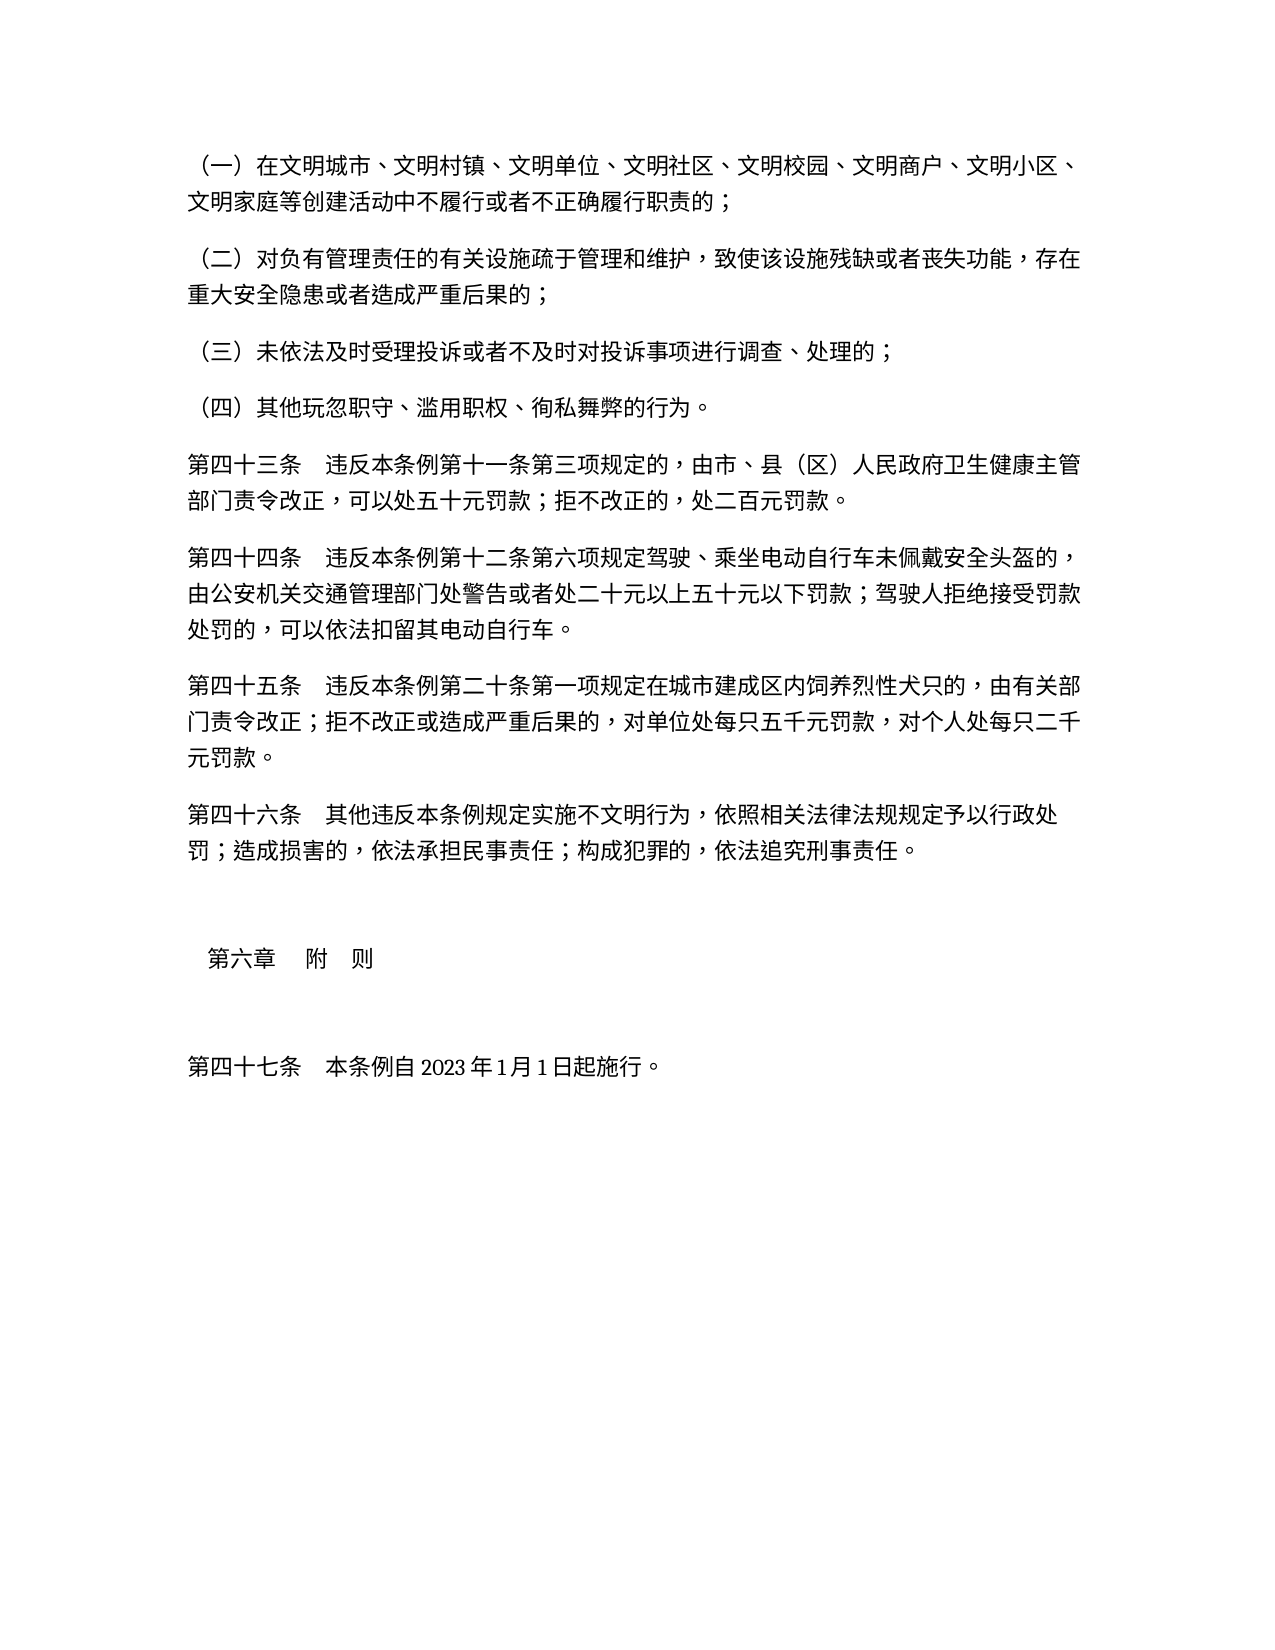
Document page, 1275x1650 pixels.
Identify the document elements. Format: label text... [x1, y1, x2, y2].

text （二）对负有管理责任的有关设施疏于管理和维护，致使该设施残缺或者丧失功能，存在重大安全隐患或者造成严重后果的； [187, 243, 1087, 310]
text 第四十三条 违反本条例第十一条第三项规定的，由市、县（区）人民政府卫生健康主管部门责令改正，可以处五十元罚款；拒不改正的，处二百元罚款。 [187, 449, 1087, 516]
text 第四十七条 本条例自2023年1月1日起施行。 [187, 1051, 1087, 1082]
text （一）在文明城市、文明村镇、文明单位、文明社区、文明校园、文明商户、文明小区、文明家庭等创建活动中不履行或者不正确履行职责的； [187, 150, 1087, 217]
text （四）其他玩忽职守、滥用职权、徇私舞弊的行为。 [187, 392, 1087, 423]
text 第六章 附 则 [187, 943, 1087, 974]
text （三）未依法及时受理投诉或者不及时对投诉事项进行调查、处理的； [187, 335, 1087, 367]
text 第四十四条 违反本条例第十二条第六项规定驾驶、乘坐电动自行车未佩戴安全头盔的，由公安机关交通管理部门处警告或者处二十元以上五十元以下罚款；驾驶人拒绝接受罚款处罚的，可以依法扣留其电动自行车。 [187, 542, 1087, 645]
text 第四十五条 违反本条例第二十条第一项规定在城市建成区内饲养烈性犬只的，由有关部门责令改正；拒不改正或造成严重后果的，对单位处每只五千元罚款，对个人处每只二千元罚款。 [187, 670, 1087, 773]
text 第四十六条 其他违反本条例规定实施不文明行为，依照相关法律法规规定予以行政处罚；造成损害的，依法承担民事责任；构成犯罪的，依法追究刑事责任。 [187, 799, 1087, 866]
